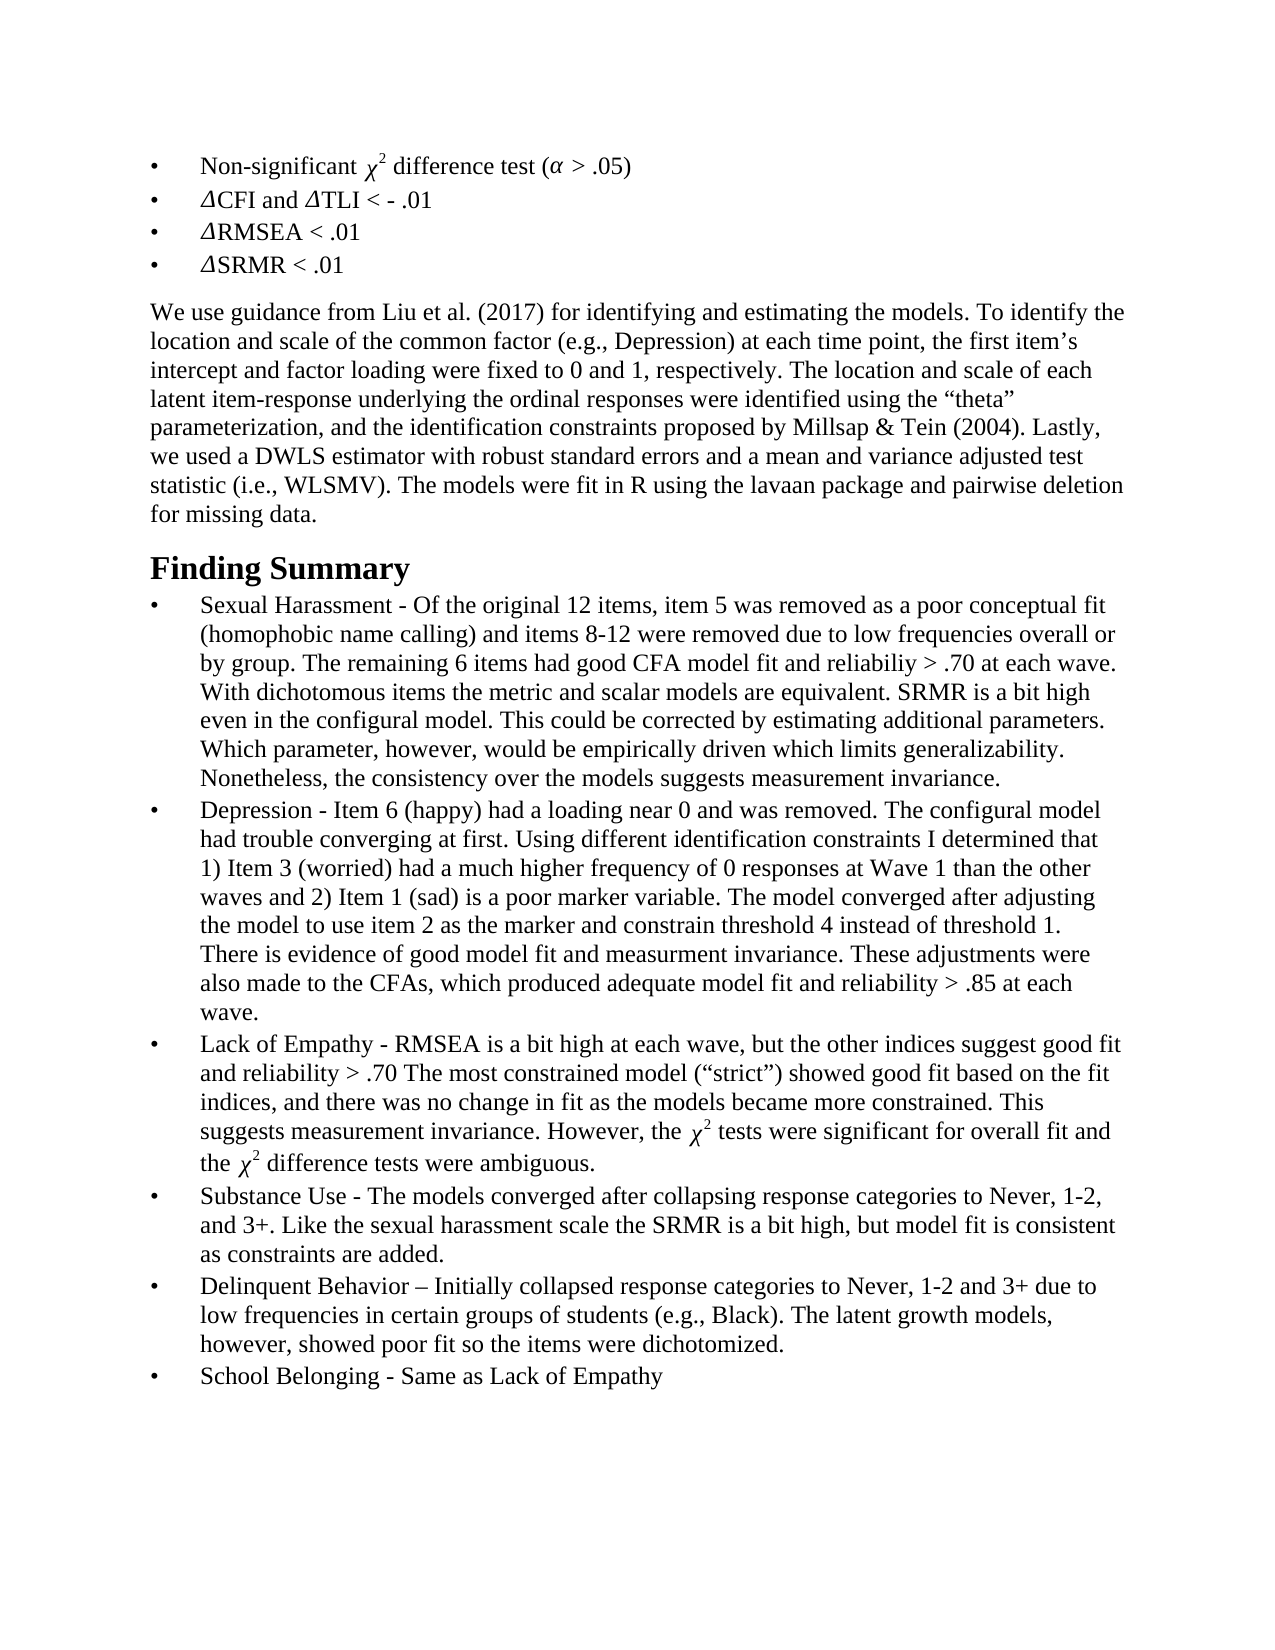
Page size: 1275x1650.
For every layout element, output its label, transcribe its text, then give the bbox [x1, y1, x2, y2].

list Substance Use - The models converged after collapsing response categories to Never, 1-2, and 3+. Like the sexual harassment scale the SRMR is a bit high, but model fit is consistent as constraints are added. [150, 1181, 1125, 1268]
list RMSEA < .01 [150, 217, 1125, 246]
list CFI and TLI < - .01 [150, 185, 1125, 214]
list Delinquent Behavior – Initially collapsed response categories to Never, 1-2 and 3+ due to low frequencies in certain groups of students (e.g., Black). The latent growth models, however, showed poor fit so the items were dichotomized. [150, 1271, 1125, 1358]
list School Belonging - Same as Lack of Empathy [150, 1361, 1125, 1390]
list Lack of Empathy - RMSEA is a bit high at each wave, but the other indices suggest good fit and reliability > .70 The most constrained model (“strict”) showed good fit based on the fit indices, and there was no change in fit as the models became more constrained. This suggests measurement invariance. However, the tests were significant for overall fit and the difference tests were ambiguous. [150, 1029, 1125, 1178]
subtitle Finding Summary [150, 548, 1125, 587]
list Non-significant difference test ( > .05) [150, 150, 1125, 181]
text We use guidance from Liu et al. (2017) for identifying and estimating the models. To identify the location and scale of the common factor (e.g., Depression) at each time point, the first item’s intercept and factor loading were fixed to 0 and 1, respectively. The location and scale of each latent item-response underlying the ordinal responses were identified using the “theta” parameterization, and the identification constraints proposed by Millsap & Tein (2004). Lastly, we used a DWLS estimator with robust standard errors and a mean and variance adjusted test statistic (i.e., WLSMV). The models were fit in R using the lavaan package and pairwise deletion for missing data. [150, 297, 1125, 527]
list Depression - Item 6 (happy) had a loading near 0 and was removed. The configural model had trouble converging at first. Using different identification constraints I determined that 1) Item 3 (worried) had a much higher frequency of 0 responses at Wave 1 than the other waves and 2) Item 1 (sad) is a poor marker variable. The model converged after adjusting the model to use item 2 as the marker and constrain threshold 4 instead of threshold 1. There is evidence of good model fit and measurment invariance. These adjustments were also made to the CFAs, which produced adequate model fit and reliability > .85 at each wave. [150, 795, 1125, 1025]
list SRMR < .01 [150, 250, 1125, 279]
list Sexual Harassment - Of the original 12 items, item 5 was removed as a poor conceptual fit (homophobic name calling) and items 8-12 were removed due to low frequencies overall or by group. The remaining 6 items had good CFA model fit and reliabiliy > .70 at each wave. With dichotomous items the metric and scalar models are equivalent. SRMR is a bit high even in the configural model. This could be corrected by estimating additional parameters. Which parameter, however, would be empirically driven which limits generalizability. Nonetheless, the consistency over the models suggests measurement invariance. [150, 590, 1125, 792]
